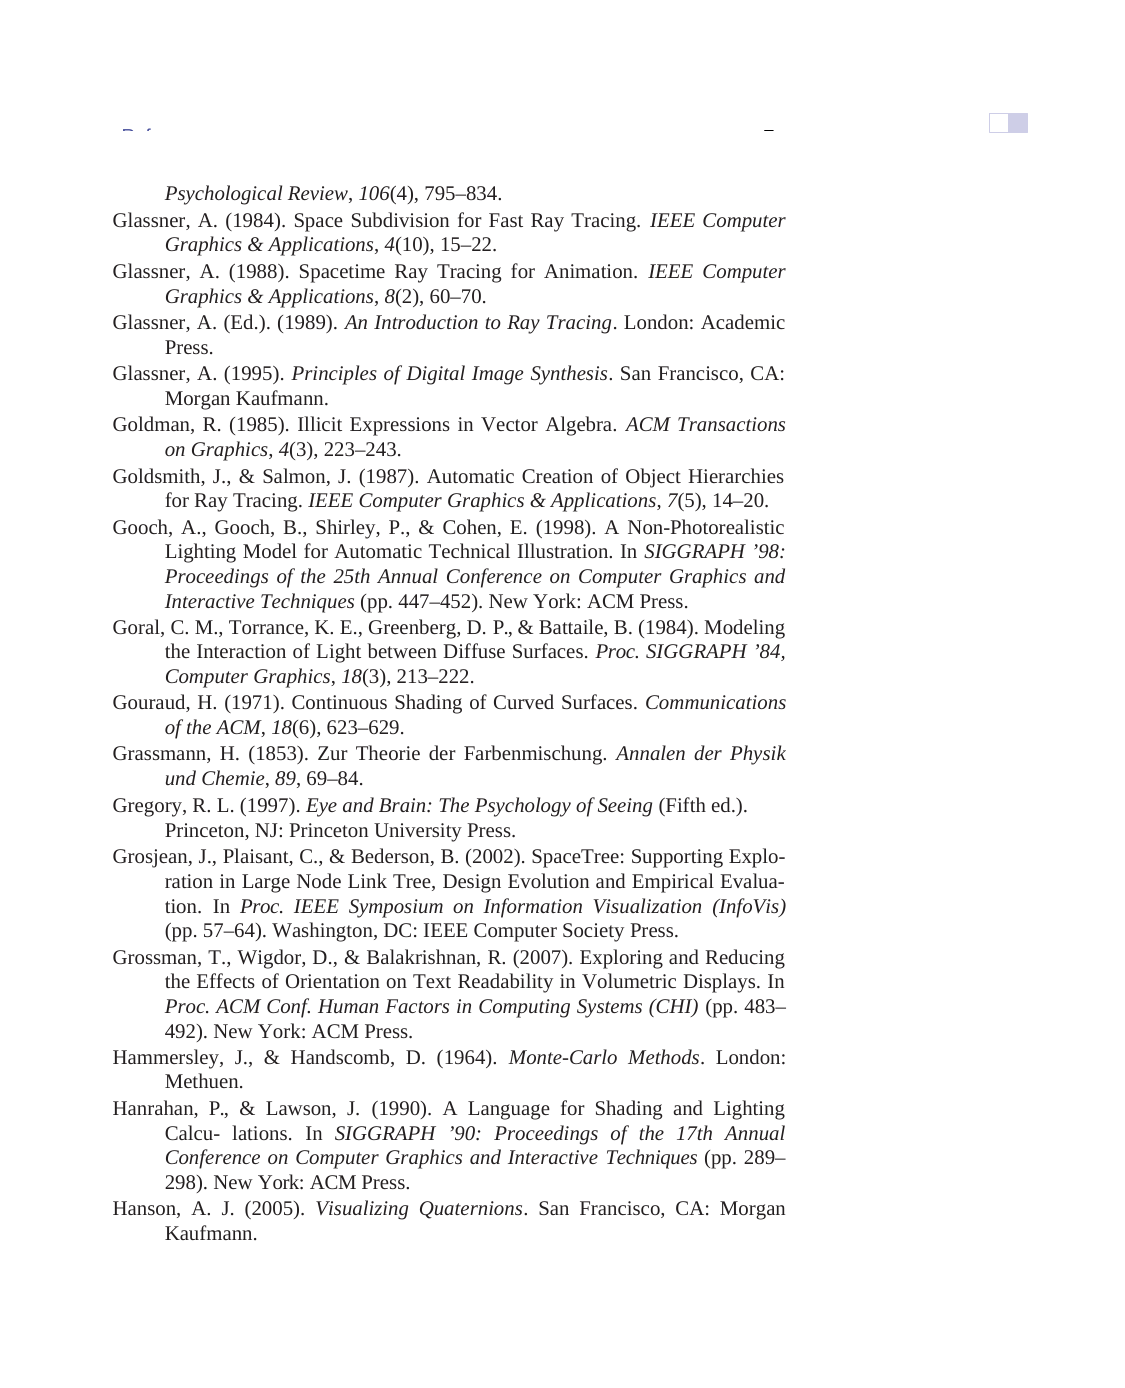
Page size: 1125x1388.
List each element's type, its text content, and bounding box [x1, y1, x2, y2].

text Psychological Review, 106(4), 795–834. [164, 181, 1025, 205]
text Grossman, T., Wigdor, D., & Balakrishnan, R. (2007). Exploring and Reducing the Effects of Orientation on Text Readability in Volumetric Displays. In Proc. ACM Conf. Human Factors in Computing Systems (CHI) (pp. 483– 492). New York: ACM Press. [112, 944, 786, 1043]
text Goldman, R. (1985). Illicit Expressions in Vector Algebra. ACM Transactions on Graphics, 4(3), 223–243. [112, 412, 786, 461]
text Princeton, NJ: Princeton University Press. [164, 818, 1025, 842]
text Gooch, A., Gooch, B., Shirley, P., & Cohen, E. (1998). A Non-Photorealistic Lighting Model for Automatic Technical Illustration. In SIGGRAPH ’98: Proceedings of the 25th Annual Conference on Computer Graphics and Interactive Techniques (pp. 447–452). New York: ACM Press. [112, 514, 786, 613]
text Gouraud, H. (1971). Continuous Shading of Curved Surfaces. Communications of the ACM, 18(6), 623–629. [112, 690, 786, 739]
text Hammersley, J., & Handscomb, D. (1964). Monte-Carlo Methods. London: Methuen. [112, 1045, 786, 1093]
text Glassner, A. (1995). Principles of Digital Image Synthesis. San Francisco, CA: Morgan Kaufmann. [112, 361, 785, 410]
text Glassner, A. (1988). Spacetime Ray Tracing for Animation. IEEE Computer Graphics & Applications, 8(2), 60–70. [112, 259, 786, 308]
text Grassmann, H. (1853). Zur Theorie der Farbenmischung. Annalen der Physik und Chemie, 89, 69–84. [112, 741, 786, 790]
text Grosjean, J., Plaisant, C., & Bederson, B. (2002). SpaceTree: Supporting Explo- ration in Large Node Link Tree, Design Evolution and Empirical Evalua- tion. In Proc. IEEE Symposium on Information Visualization (InfoVis) (pp. 57–64). Washington, DC: IEEE Computer Society Press. [112, 844, 786, 942]
text Hanrahan, P., & Lawson, J. (1990). A Language for Shading and Lighting Calcu- lations. In SIGGRAPH ’90: Proceedings of the 17th Annual Conference on Computer Graphics and Interactive Techniques (pp. 289–298). New York: ACM Press. [112, 1096, 786, 1194]
text Gregory, R. L. (1997). Eye and Brain: The Psychology of Seeing (Fifth ed.). [112, 793, 1025, 817]
text Glassner, A. (Ed.). (1989). An Introduction to Ray Tracing. London: Academic Press. [112, 310, 786, 359]
text Goldsmith, J., & Salmon, J. (1987). Automatic Creation of Object Hierarchies for Ray Tracing. IEEE Computer Graphics & Applications, 7(5), 14–20. [112, 463, 786, 512]
text Goral, C. M., Torrance, K. E., Greenberg, D. P., & Battaile, B. (1984). Modeling the Interaction of Light between Diffuse Surfaces. Proc. SIGGRAPH ’84, Computer Graphics, 18(3), 213–222. [112, 615, 786, 688]
text Glassner, A. (1984). Space Subdivision for Fast Ray Tracing. IEEE Computer Graphics & Applications, 4(10), 15–22. [112, 208, 786, 256]
text Hanson, A. J. (2005). Visualizing Quaternions. San Francisco, CA: Morgan Kaufmann. [112, 1196, 786, 1244]
